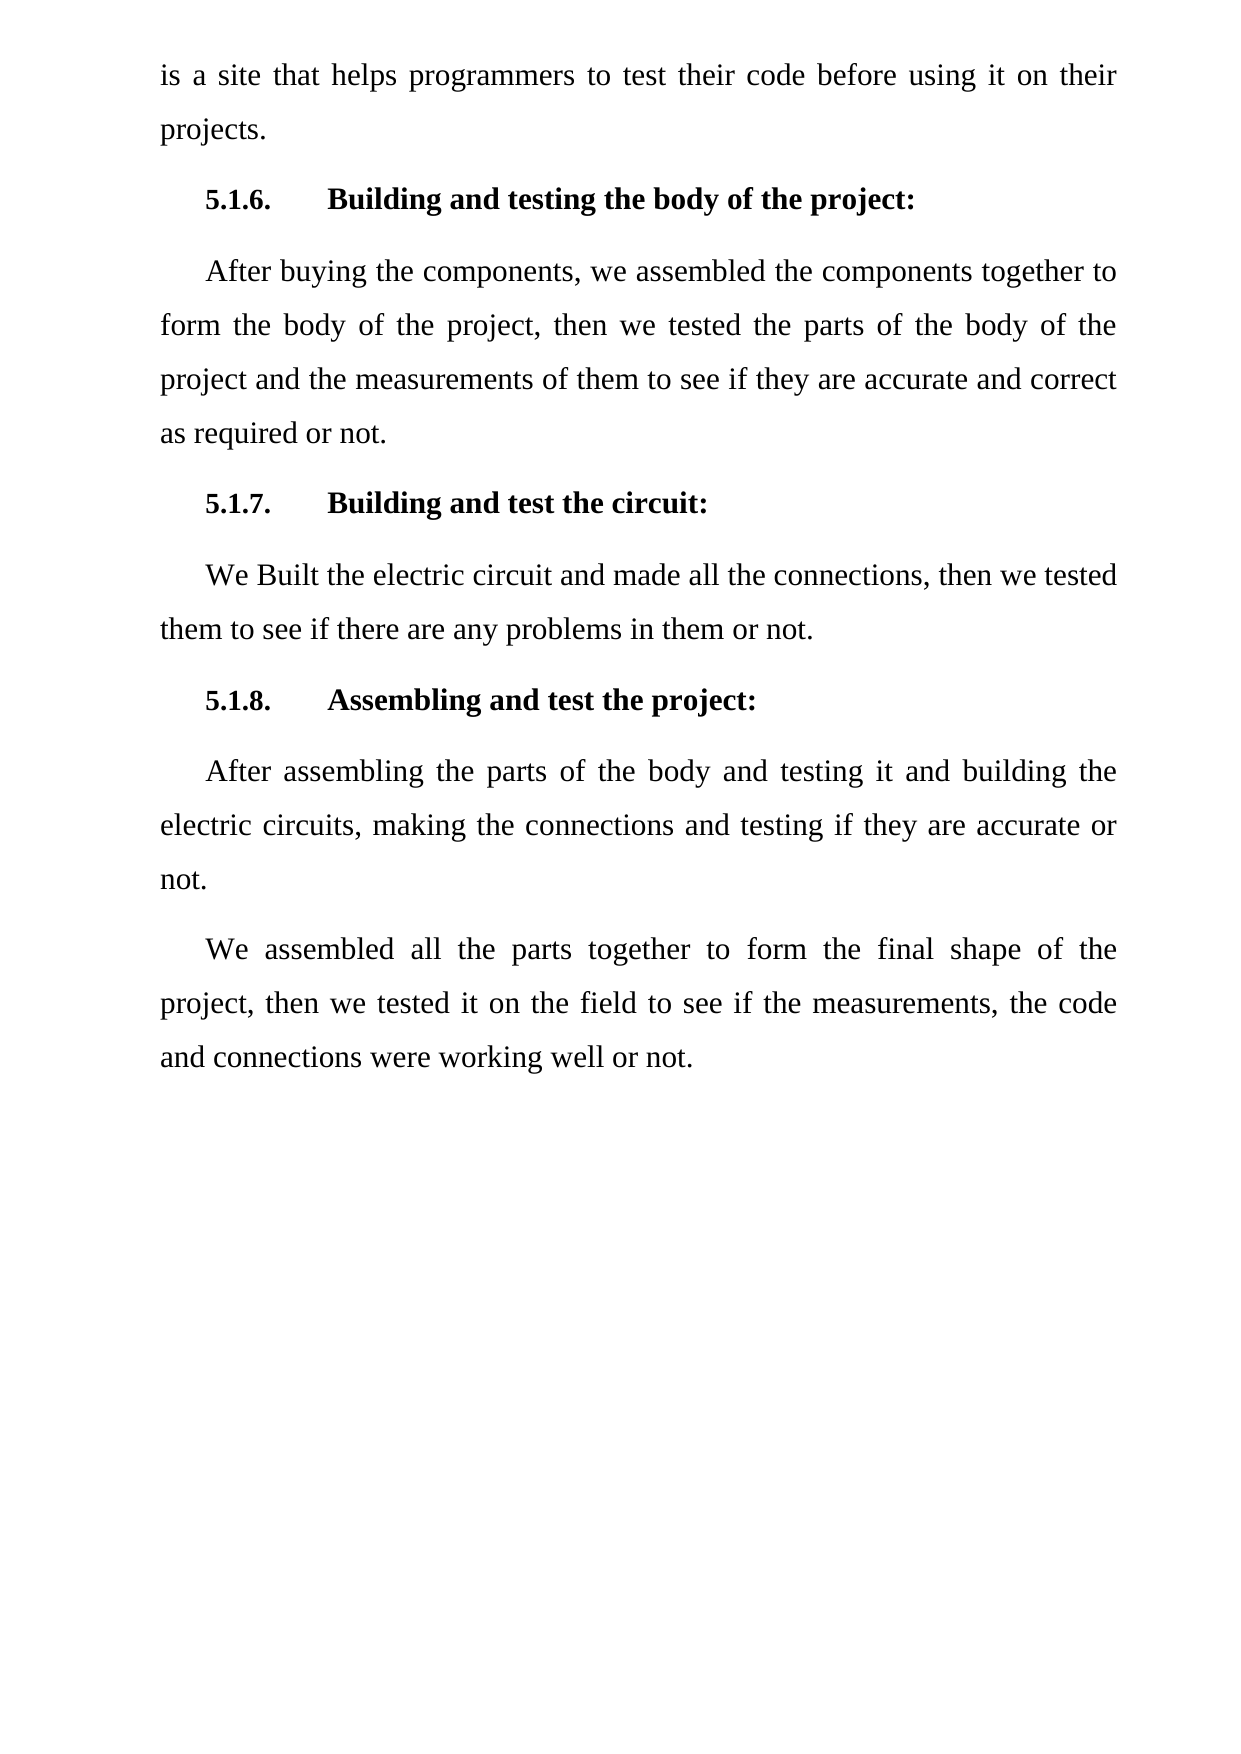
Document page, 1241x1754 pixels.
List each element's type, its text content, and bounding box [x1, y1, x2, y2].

subtitle Assembling and test the project: [160, 681, 1119, 717]
subtitle Building and testing the body of the project: [160, 181, 1119, 216]
text We assembled all the parts together to form the final shape of the project, then we tested it on the field to see if the measurements, the code and connections were working well or not. [160, 930, 1119, 1075]
text After buying the components, we assembled the components together to form the body of the project, then we tested the parts of the body of the project and the measurements of them to see if they are accurate and correct as required or not. [160, 252, 1119, 450]
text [160, 56, 1119, 146]
text We Built the electric circuit and made all the connections, then we tested them to see if there are any problems in them or not. [160, 556, 1119, 646]
subtitle Building and test the circuit: [160, 484, 1119, 521]
text After assembling the parts of the body and testing it and building the electric circuits, making the connections and testing if they are accurate or not. [160, 752, 1119, 896]
